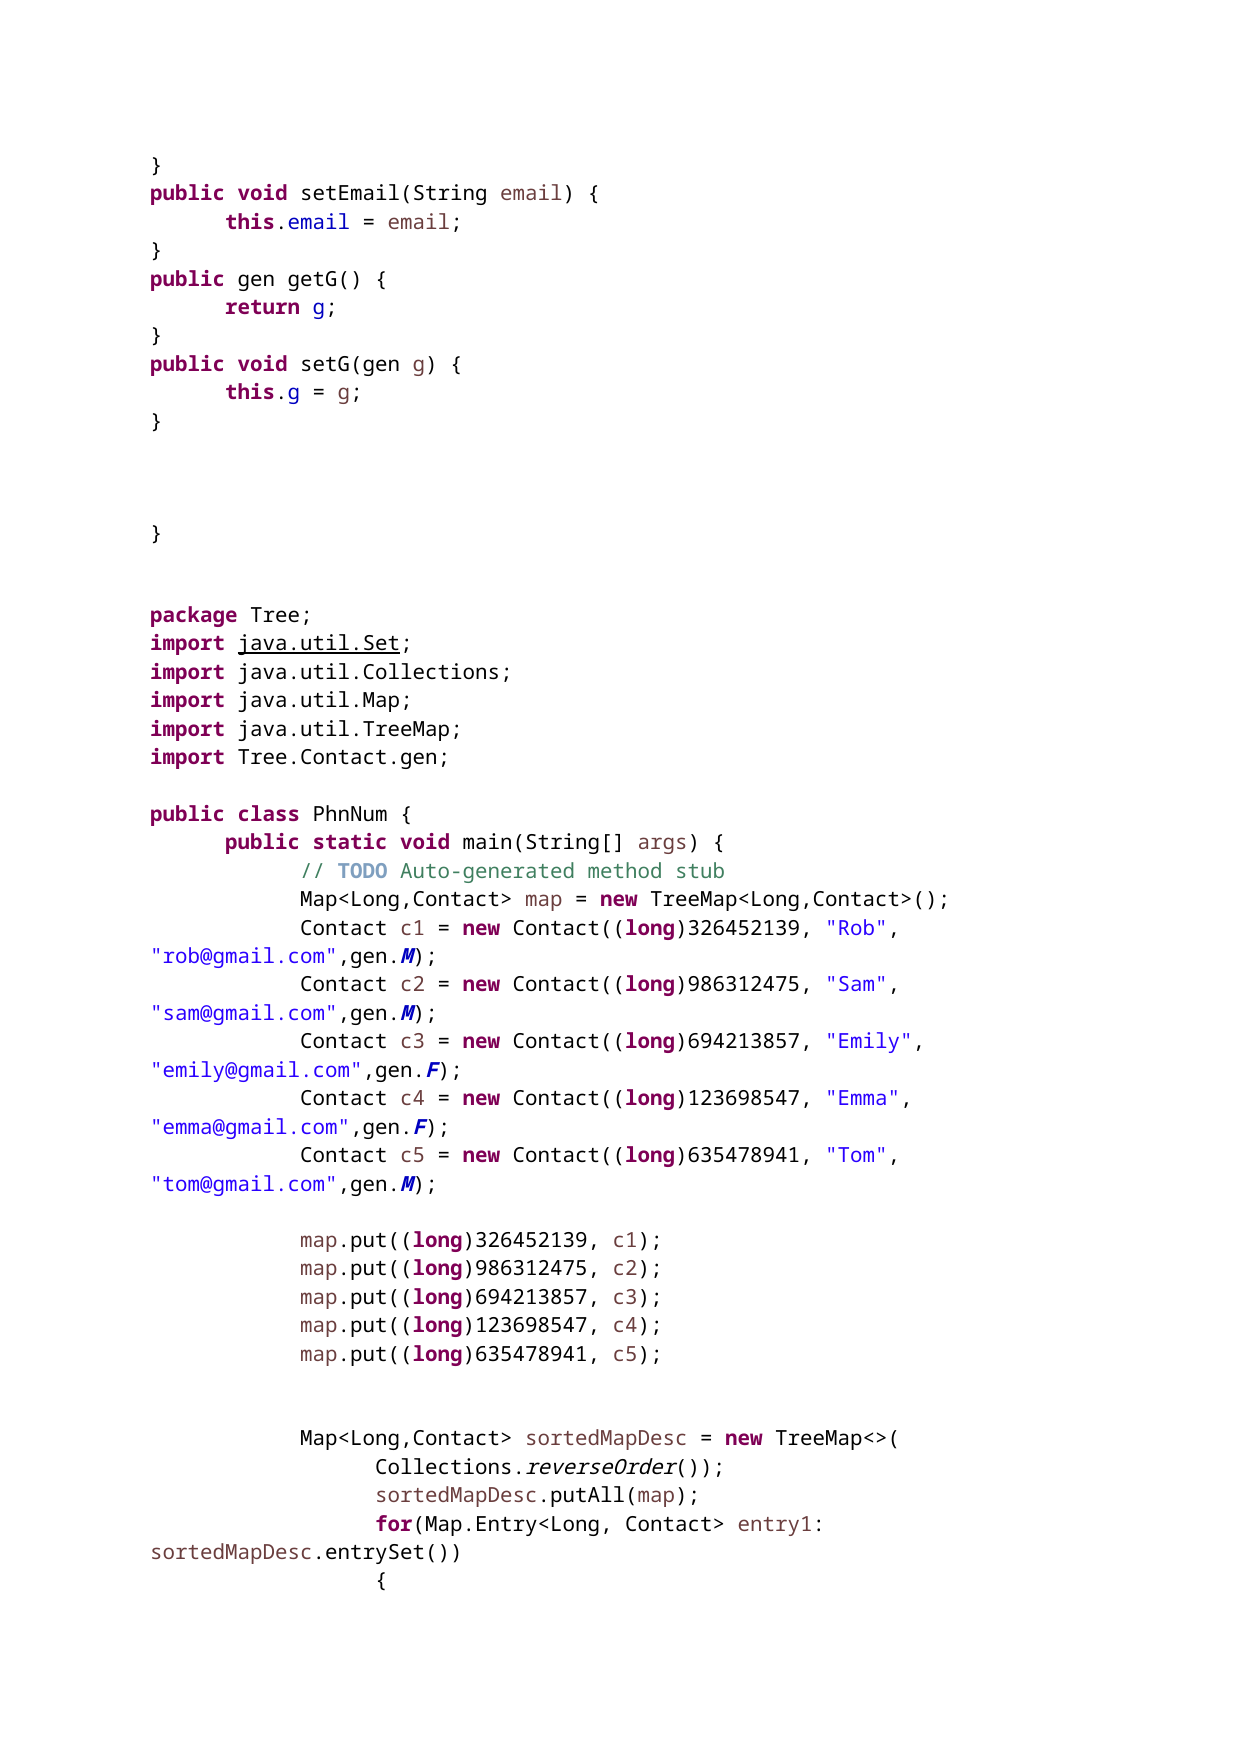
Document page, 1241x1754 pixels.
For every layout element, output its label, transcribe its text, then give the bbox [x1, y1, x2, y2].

text } [150, 150, 1090, 178]
text sortedMapDesc.putAll(map); [150, 1480, 1090, 1509]
text for(Map.Entry<Long, Contact> entry1: sortedMapDesc.entrySet()) [150, 1509, 1090, 1566]
text Collections.reverseOrder()); [150, 1452, 1090, 1480]
text Contact c1 = new Contact((long)326452139, "Rob", "rob@gmail.com",gen.M); [150, 913, 1090, 969]
text map.put((long)694213857, c3); [150, 1282, 1090, 1310]
text Contact c2 = new Contact((long)986312475, "Sam", "sam@gmail.com",gen.M); [150, 969, 1090, 1026]
text public gen getG() { [150, 264, 1090, 292]
text Contact c3 = new Contact((long)694213857, "Emily", "emily@gmail.com",gen.F); [150, 1026, 1090, 1083]
text import java.util.Map; [150, 685, 1090, 714]
text this.email = email; [150, 207, 1090, 235]
text } [150, 406, 1090, 434]
text } [150, 321, 1090, 349]
text import java.util.Set; [150, 628, 1090, 657]
text import Tree.Contact.gen; [150, 742, 1090, 771]
text this.g = g; [150, 377, 1090, 406]
text } [150, 518, 1090, 547]
text Contact c5 = new Contact((long)635478941, "Tom", "tom@gmail.com",gen.M); [150, 1140, 1090, 1197]
text return g; [150, 292, 1090, 321]
text { [150, 1566, 1090, 1594]
text public void setG(gen g) { [150, 349, 1090, 377]
text package Tree; [150, 600, 1090, 628]
text import java.util.TreeMap; [150, 714, 1090, 742]
text Map<Long,Contact> map = new TreeMap<Long,Contact>(); [150, 884, 1090, 913]
text public void setEmail(String email) { [150, 178, 1090, 207]
text } [150, 235, 1090, 264]
text map.put((long)635478941, c5); [150, 1339, 1090, 1367]
text map.put((long)326452139, c1); [150, 1225, 1090, 1253]
text import java.util.Collections; [150, 657, 1090, 685]
text public class PhnNum { [150, 799, 1090, 827]
text Map<Long,Contact> sortedMapDesc = new TreeMap<>( [150, 1423, 1090, 1452]
text Contact c4 = new Contact((long)123698547, "Emma", "emma@gmail.com",gen.F); [150, 1083, 1090, 1140]
text public static void main(String[] args) { [150, 827, 1090, 856]
text map.put((long)986312475, c2); [150, 1253, 1090, 1282]
text map.put((long)123698547, c4); [150, 1310, 1090, 1339]
text // TODO Auto-generated method stub [150, 856, 1090, 884]
